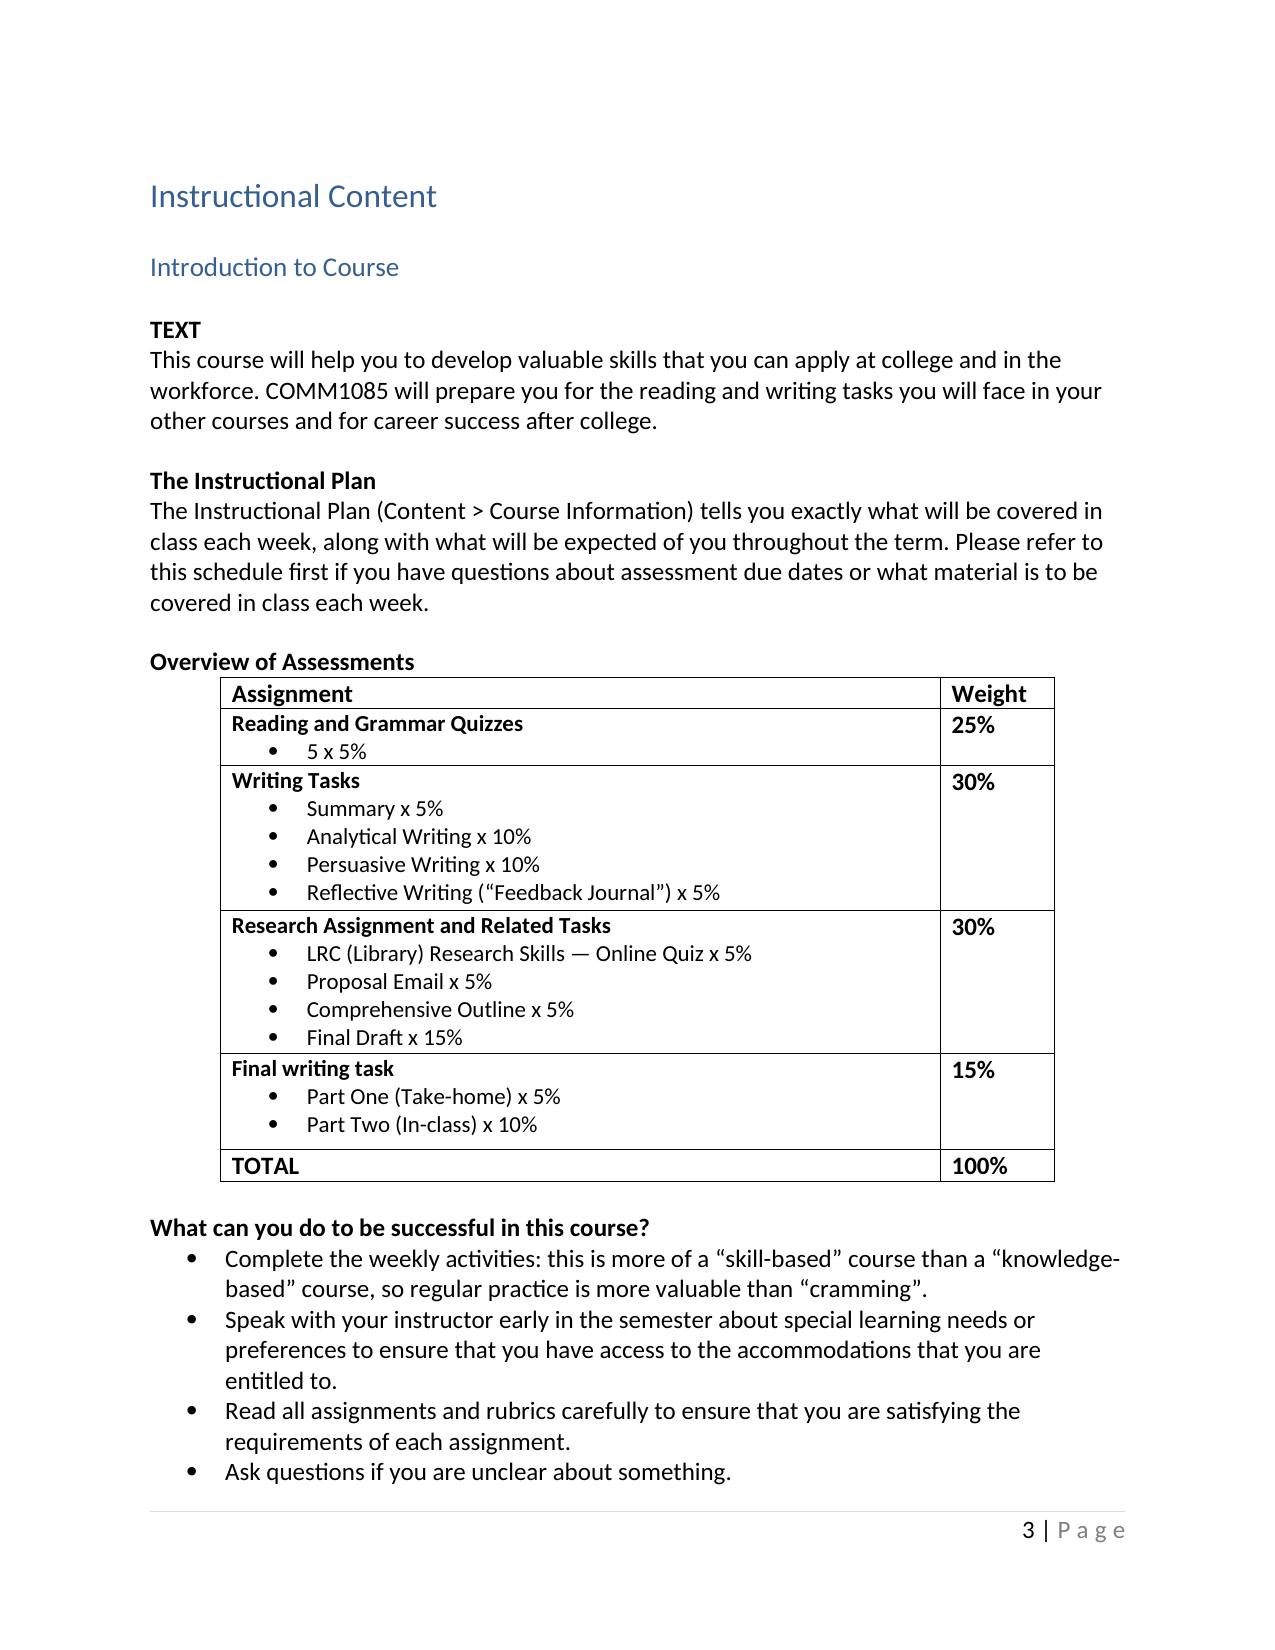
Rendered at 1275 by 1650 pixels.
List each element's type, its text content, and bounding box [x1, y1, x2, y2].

table_header Weight [941, 678, 1054, 708]
table_cell Writing Tasks Summary x 5% Analytical Writing x 10% Persuasive Writing x 10% Reflective Writing (“Feedback Journal”) x 5% [221, 766, 940, 910]
table_cell Reading and Grammar Quizzes 5 x 5% [221, 709, 940, 765]
list Speak with your instructor early in the semester about special learning needs or preferences to ensure that you have access to the accommodations that you are entitled to. [187, 1304, 1125, 1395]
table_cell 30% [941, 766, 1054, 910]
table_cell Final writing task Part One (Take-home) x 5% Part Two (In-class) x 10% [221, 1054, 940, 1149]
table_cell Research Assignment and Related Tasks LRC (Library) Research Skills — Online Quiz x 5% Proposal Email x 5% Comprehensive Outline x 5% Final Draft x 15% [221, 911, 940, 1053]
table_cell 30% [941, 911, 1054, 1053]
table_cell TOTAL [221, 1150, 940, 1181]
table_cell 100% [941, 1150, 1054, 1181]
text TEXT [150, 283, 1125, 344]
list Read all assignments and rubrics carefully to ensure that you are satisfying the requirements of each assignment. [187, 1395, 1125, 1456]
subtitle Instructional Content [150, 175, 1125, 216]
text Overview of Assessments [150, 646, 1125, 677]
text The Instructional Plan The Instructional Plan (Content > Course Information) tells you exactly what will be covered in class each week, along with what will be expected of you throughout the term. Please refer to this schedule first if you have questions about assessment due dates or what material is to be covered in class each week. [150, 465, 1125, 646]
list Complete the weekly activities: this is more of a “skill-based” course than a “knowledge-based” course, so regular practice is more valuable than “cramming”. [187, 1243, 1125, 1304]
text This course will help you to develop valuable skills that you can apply at college and in the workforce. COMM1085 will prepare you for the reading and writing tasks you will face in your other courses and for career success after college. [150, 344, 1125, 436]
list Ask questions if you are unclear about something. [187, 1456, 1125, 1487]
table_cell 25% [941, 709, 1054, 765]
subtitle Introduction to Course [150, 250, 1125, 283]
table_header Assignment [221, 678, 940, 708]
table_cell 15% [941, 1054, 1054, 1149]
text What can you do to be successful in this course? [150, 1212, 1125, 1243]
